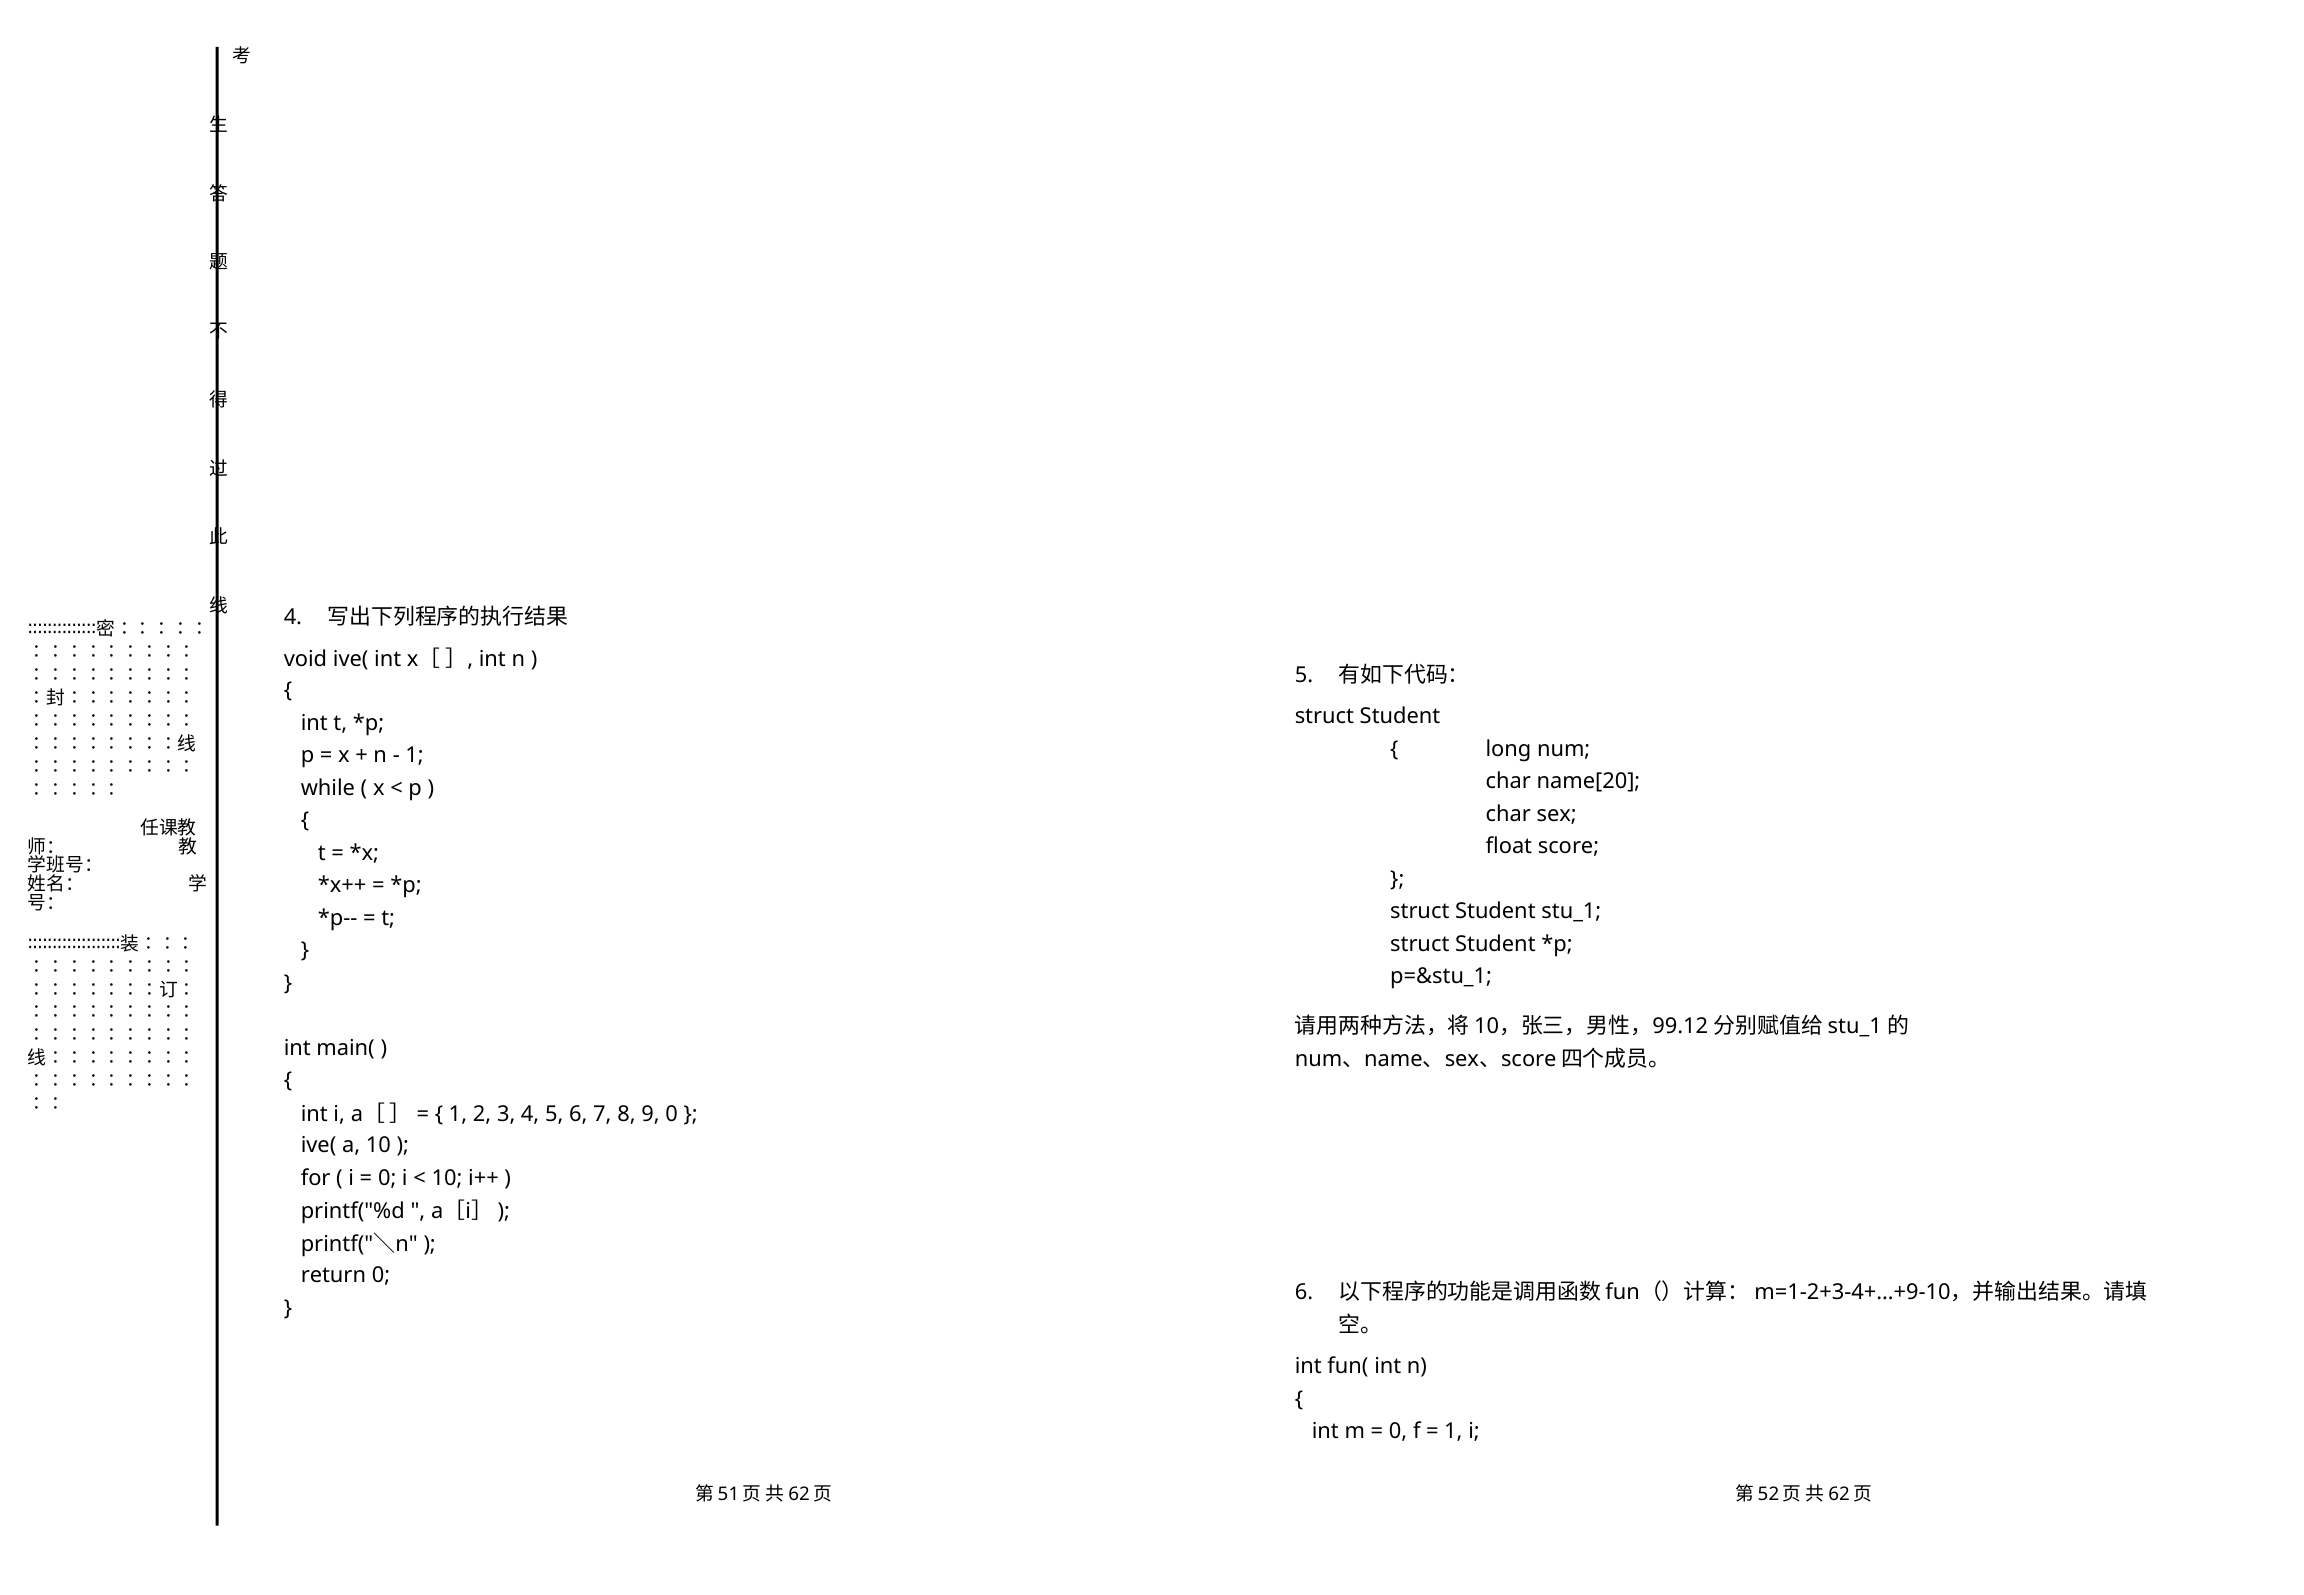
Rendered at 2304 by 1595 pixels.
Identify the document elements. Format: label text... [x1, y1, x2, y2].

text int m = 0, f = 1, i; [1294, 1414, 2156, 1446]
text { [1294, 1381, 2156, 1414]
text ive( a, 10 ); [283, 1128, 1144, 1161]
text printf("＼n" ); [283, 1226, 1144, 1258]
text p = x + n - 1; [283, 738, 1144, 771]
text *x++ = *p; [283, 868, 1144, 901]
text int fun( int n) [1294, 1349, 2156, 1381]
text } [283, 933, 1144, 966]
list 以下程序的功能是调用函数fun（）计算： m=1-2+3-4+…+9-10，并输出结果。请填空。 [1294, 1274, 2156, 1339]
list 有如下代码： [1294, 657, 2156, 689]
text { [283, 673, 1144, 706]
text void ive( int x［ ］, int n ) [283, 641, 1144, 673]
text int i, a［ ］ = { 1, 2, 3, 4, 5, 6, 7, 8, 9, 0 }; [283, 1096, 1144, 1128]
list 写出下列程序的执行结果 [283, 598, 1144, 631]
text int main( ) [283, 1031, 1144, 1063]
text t = *x; [283, 836, 1144, 868]
text return 0; [283, 1258, 1144, 1291]
text printf("%d ", a［i］ ); [283, 1193, 1144, 1226]
text 请用两种方法，将10，张三，男性，99.12 分别赋值给stu_1 的num、name、sex、score四个成员。 [1294, 1008, 2156, 1073]
text while ( x < p ) [283, 771, 1144, 803]
text } [283, 1291, 1144, 1388]
text } [283, 966, 1144, 998]
text for ( i = 0; i < 10; i++ ) [283, 1161, 1144, 1193]
text { [283, 1063, 1144, 1096]
text int t, *p; [283, 706, 1144, 738]
text struct Student { long num; char name[20]; char sex; float score; }; struct Student stu_1; struct Student *p; p=&stu_1; [1294, 699, 2156, 992]
text *p-- = t; [283, 901, 1144, 933]
text { [283, 803, 1144, 836]
